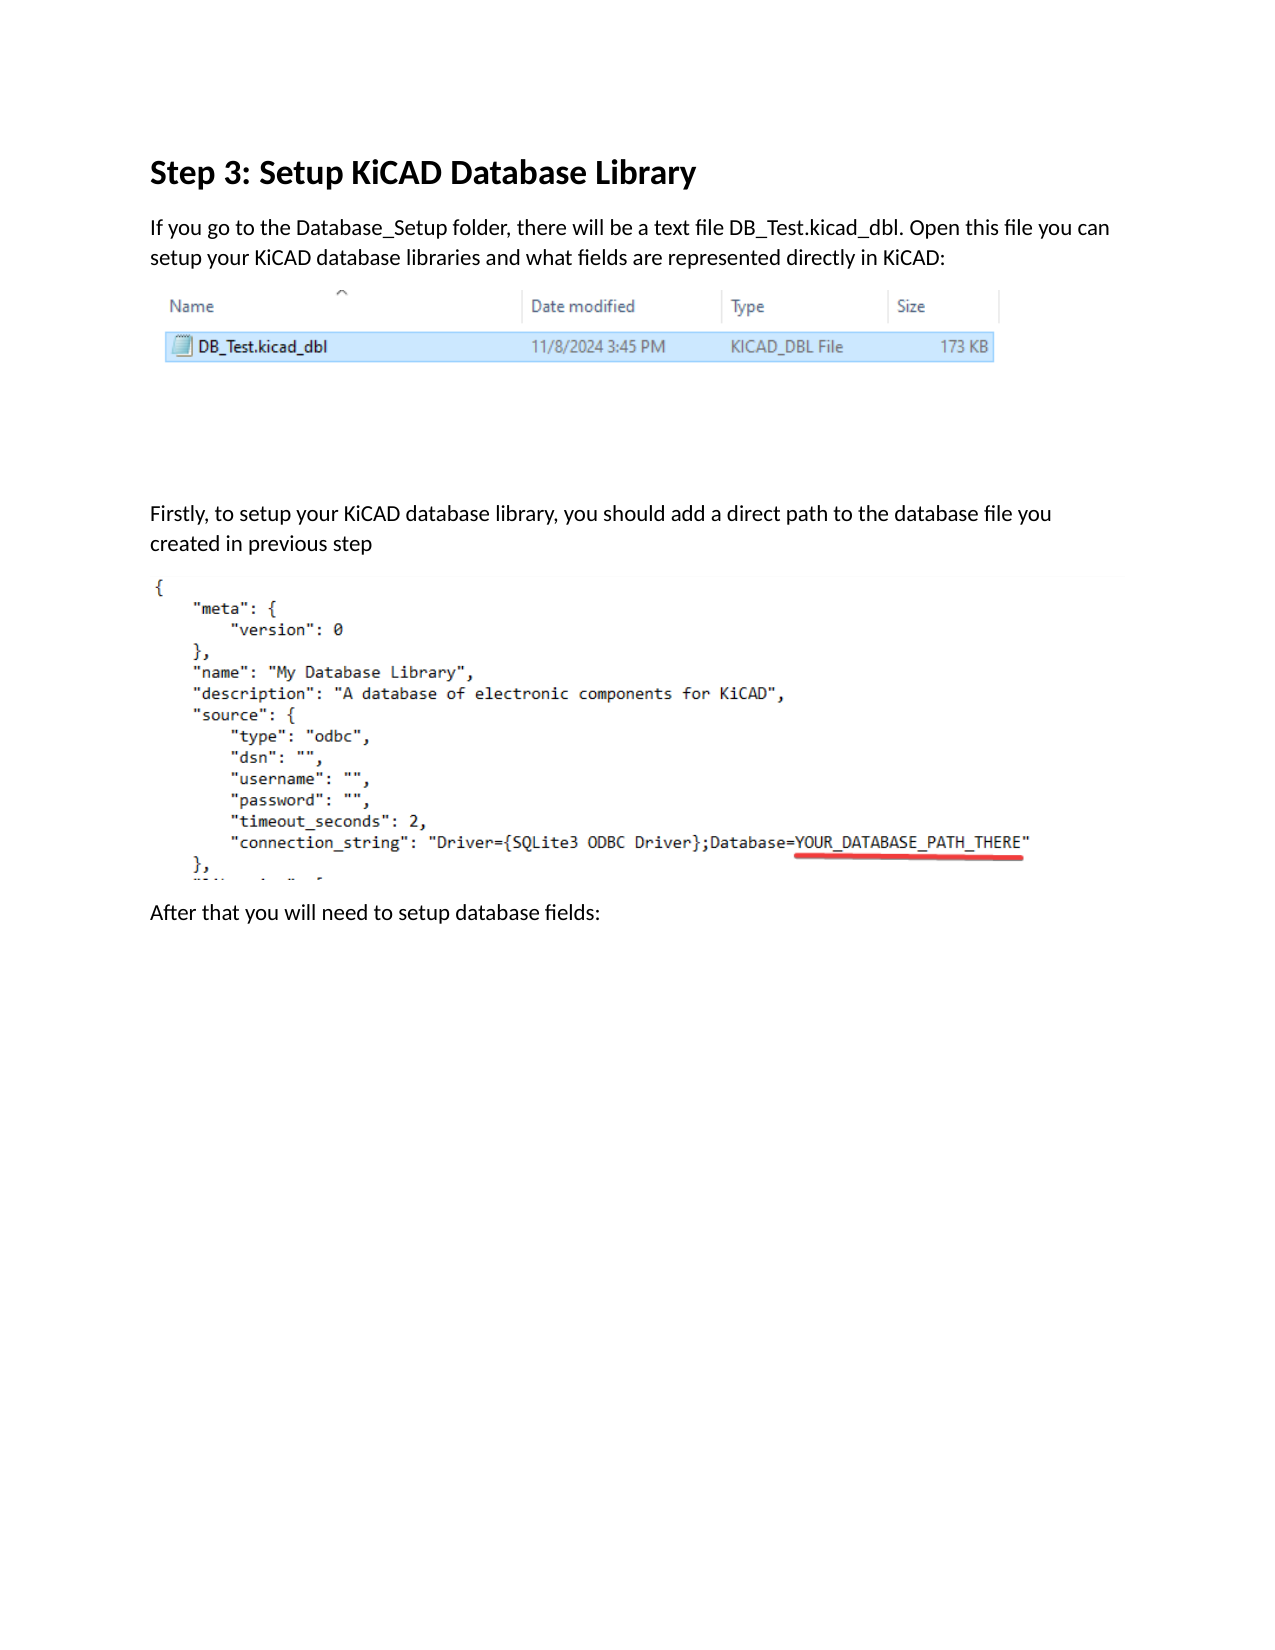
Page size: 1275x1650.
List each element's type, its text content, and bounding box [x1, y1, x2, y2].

text Step 3: Setup KiCAD Database Library [150, 150, 1125, 193]
text Firstly, to setup your KiCAD database library, you should add a direct path to the database file you created in previous step [150, 499, 1125, 557]
text If you go to the Database_Setup folder, there will be a text file DB_Test.kicad_dbl. Open this file you can setup your KiCAD database libraries and what fields are represented directly in KiCAD: [150, 213, 1125, 272]
picture [150, 290, 1125, 480]
text After that you will need to setup database fields: [150, 898, 1125, 926]
picture [150, 576, 1125, 880]
